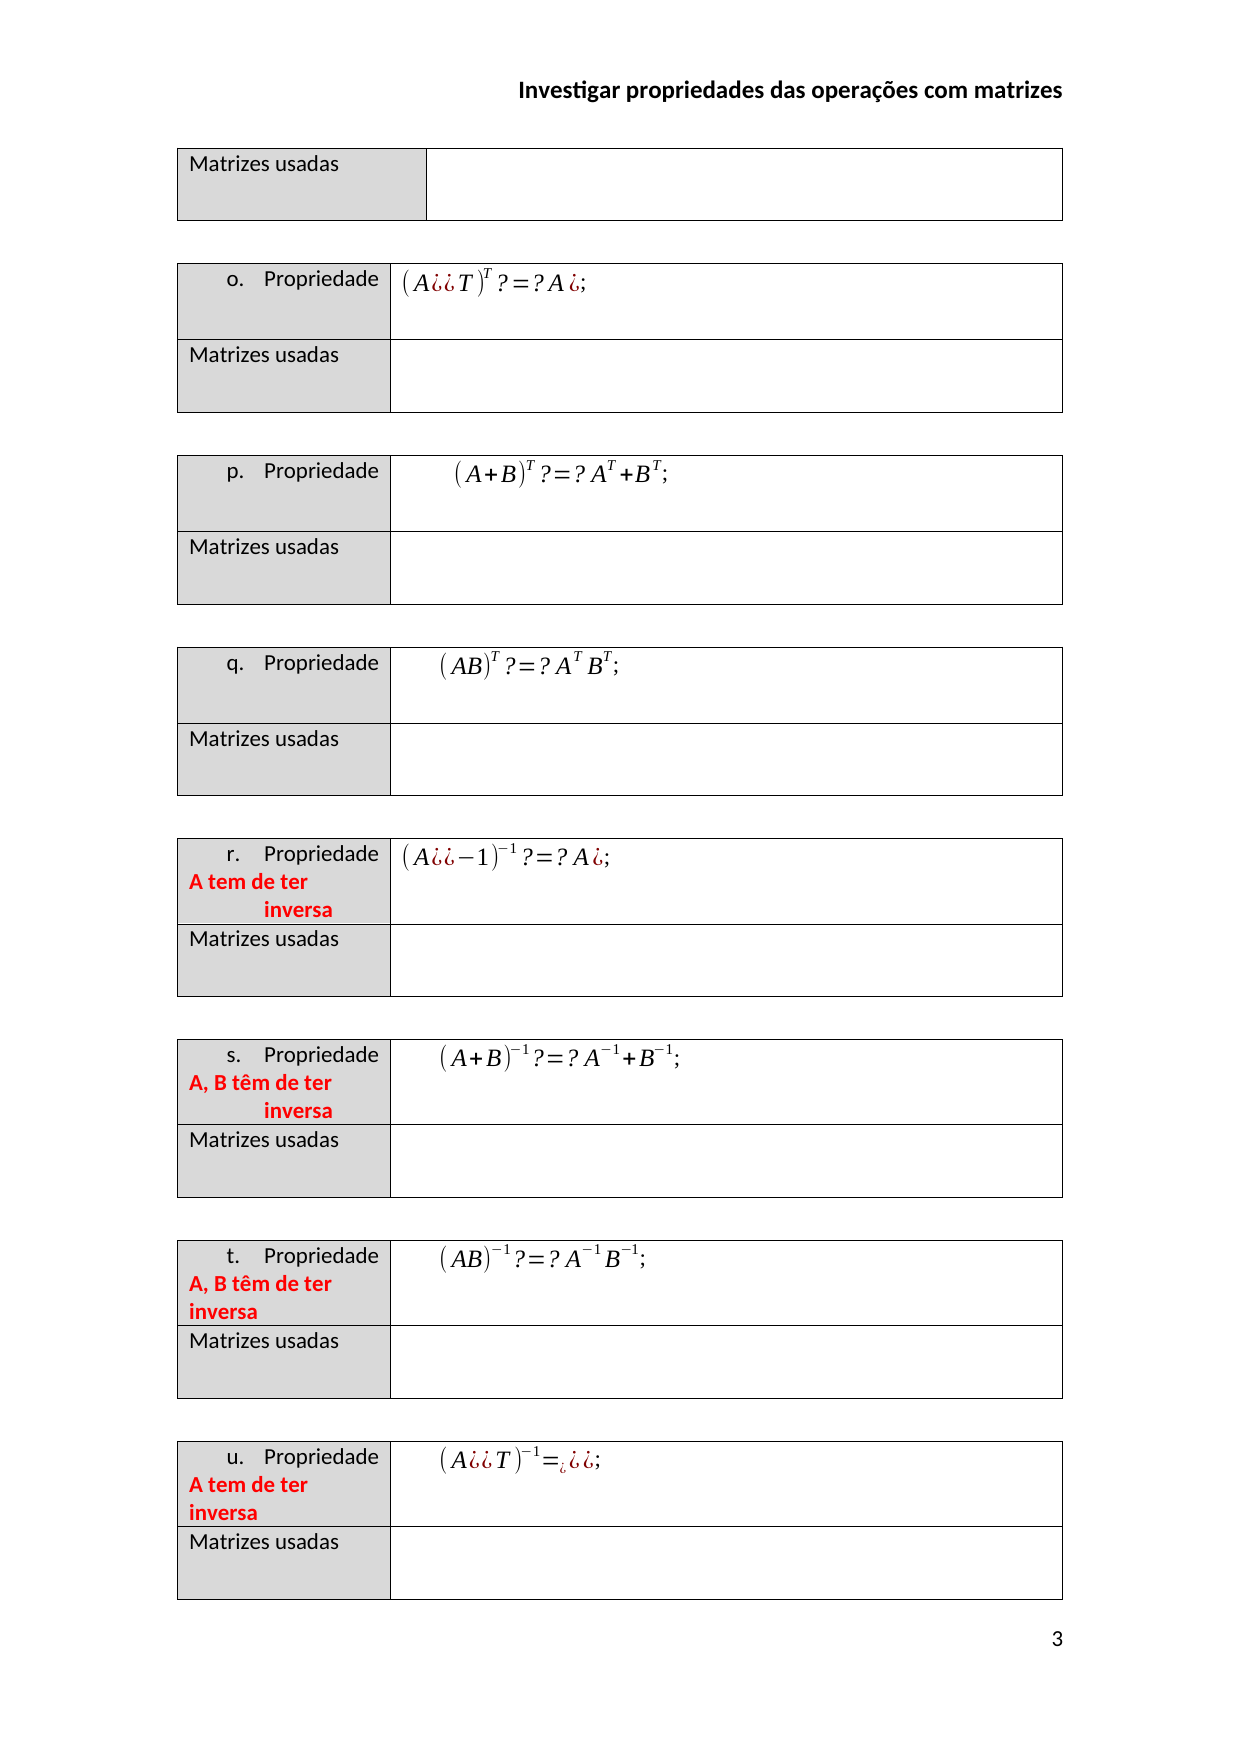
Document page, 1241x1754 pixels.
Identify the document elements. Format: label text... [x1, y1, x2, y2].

table_header Propriedade [178, 456, 390, 531]
table_cell Matrizes usadas [178, 925, 390, 996]
table_header ; [391, 264, 1062, 339]
table_cell Matrizes usadas [178, 1326, 390, 1398]
table_cell [391, 532, 1062, 604]
table_header ; [391, 456, 1062, 531]
table_header Propriedade A, B têm de ter inversa [178, 1241, 390, 1325]
table_header ; [391, 648, 1062, 723]
table_header Propriedade A tem de ter inversa [178, 1442, 390, 1526]
table_cell [391, 340, 1062, 412]
table_cell [391, 724, 1062, 795]
table_header ; [391, 1241, 1062, 1325]
table_cell [427, 149, 1062, 220]
table_cell Matrizes usadas [178, 532, 390, 604]
table_cell [391, 1125, 1062, 1197]
table_header ; [391, 1442, 1062, 1526]
table_header Propriedade A, B têm de ter inversa [178, 1040, 390, 1124]
table_cell [391, 1527, 1062, 1599]
table_cell Matrizes usadas [178, 149, 426, 220]
table_header ; [391, 839, 1062, 923]
table_cell Matrizes usadas [178, 340, 390, 412]
table_header Propriedade [178, 264, 390, 339]
table_cell Matrizes usadas [178, 1125, 390, 1197]
table_cell Matrizes usadas [178, 1527, 390, 1599]
table_cell [391, 1326, 1062, 1398]
table_cell [391, 925, 1062, 996]
table_header ; [391, 1040, 1062, 1124]
table_cell Matrizes usadas [178, 724, 390, 795]
table_header Propriedade [178, 648, 390, 723]
table_header Propriedade A tem de ter inversa [178, 839, 390, 923]
